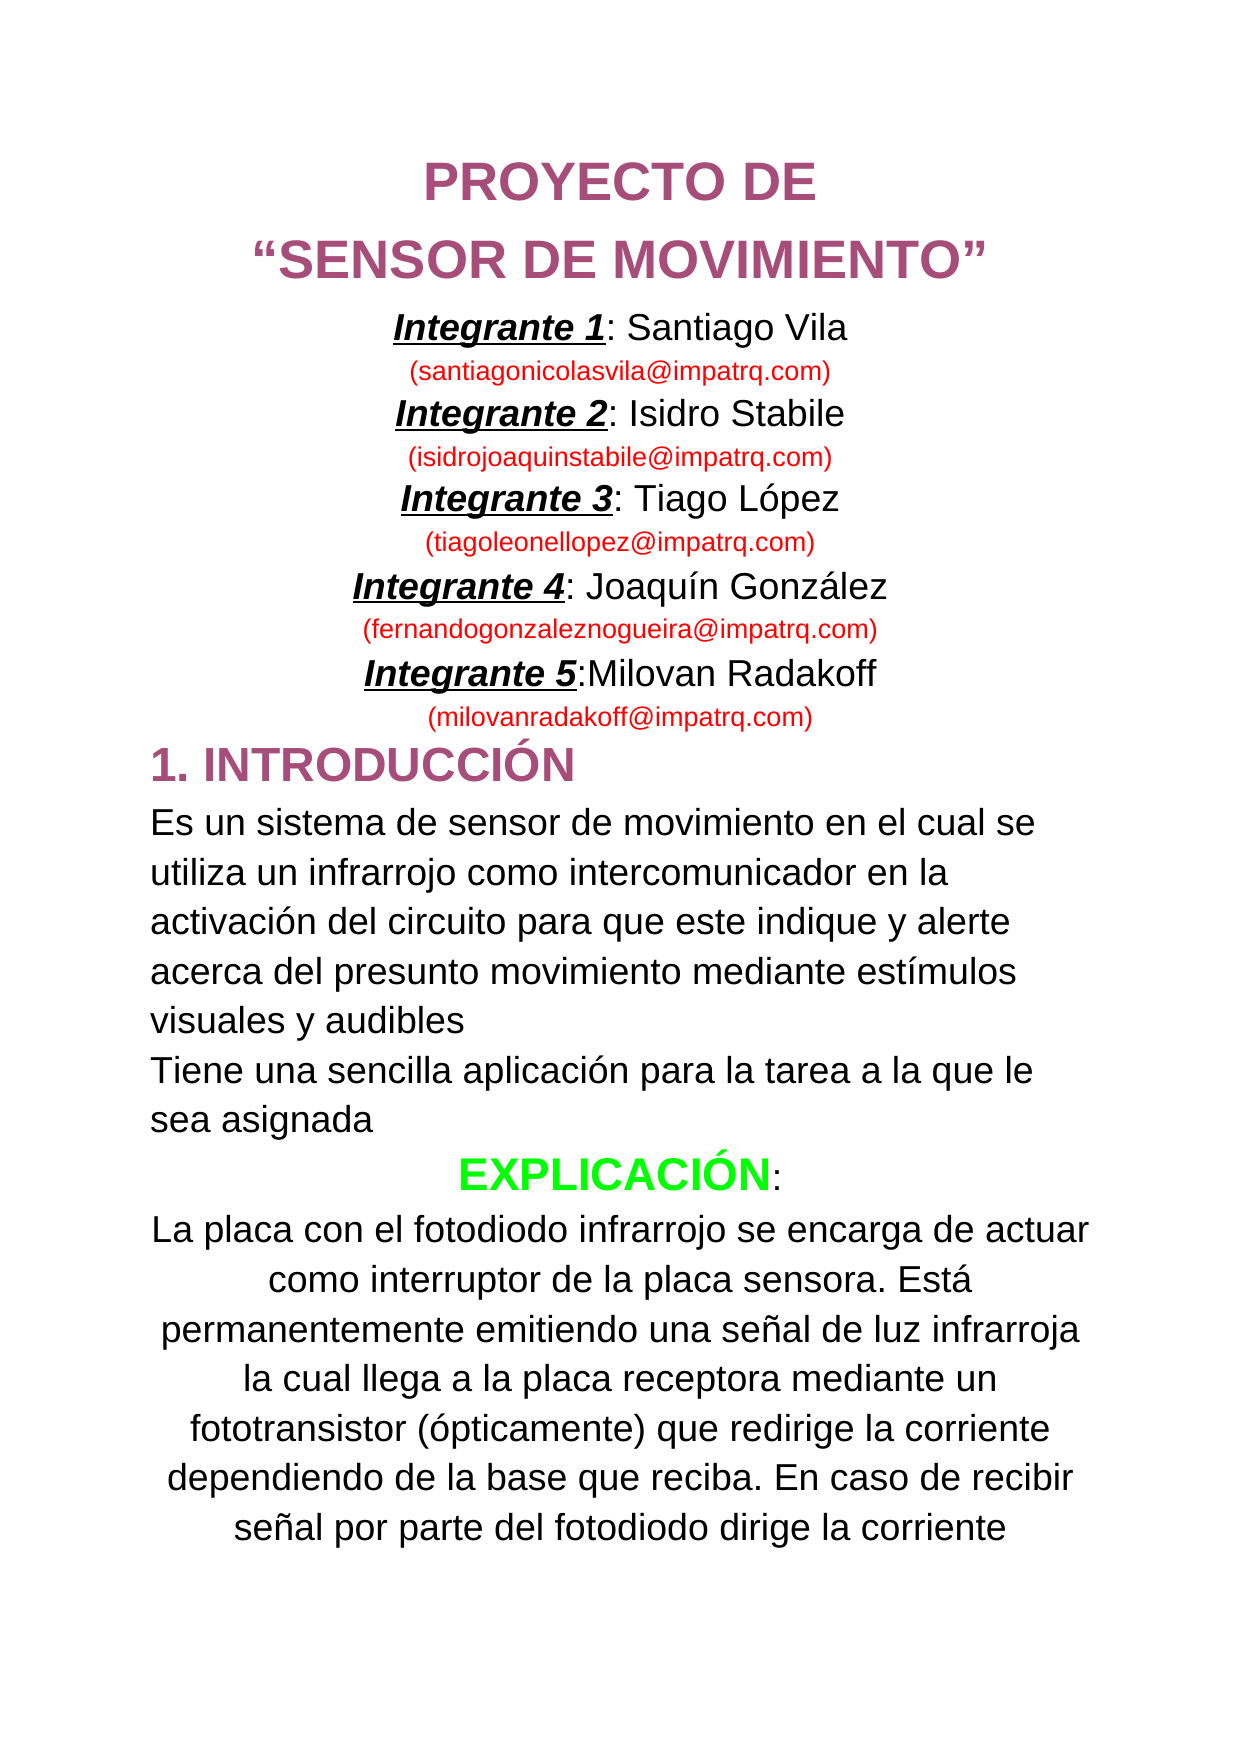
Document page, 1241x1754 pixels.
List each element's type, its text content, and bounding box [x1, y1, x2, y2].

text Integrante 4: Joaquín González [150, 564, 1090, 607]
text Integrante 1: Santiago Vila [150, 306, 1090, 349]
text Integrante 3: Tiago López [150, 477, 1090, 520]
text Integrante 5:Milovan Radakoff [150, 651, 1090, 694]
text Tiene una sencilla aplicación para la tarea a la que le sea asignada [150, 1048, 1090, 1141]
text (tiagoleonellopez@impatrq.com) [150, 526, 1090, 557]
text Es un sistema de sensor de movimiento en el cual se utiliza un infrarrojo como intercomunicador en la activación del circuito para que este indique y alerte acerca del presunto movimiento mediante estímulos visuales y audibles [150, 800, 1090, 1042]
text (fernandogonzaleznogueira@impatrq.com) [150, 613, 1090, 645]
title PROYECTO DE [150, 150, 1090, 212]
text Integrante 2: Isidro Stabile [150, 391, 1090, 434]
title “SENSOR DE MOVIMIENTO” [150, 228, 1090, 290]
text (santiagonicolasvila@impatrq.com) [150, 355, 1090, 386]
text EXPLICACIÓN: [150, 1147, 1090, 1200]
text 1. INTRODUCCIÓN [150, 737, 1090, 792]
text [150, 1208, 1090, 1548]
text (isidrojoaquinstabile@impatrq.com) [150, 441, 1090, 472]
text (milovanradakoff@impatrq.com) [150, 701, 1090, 732]
